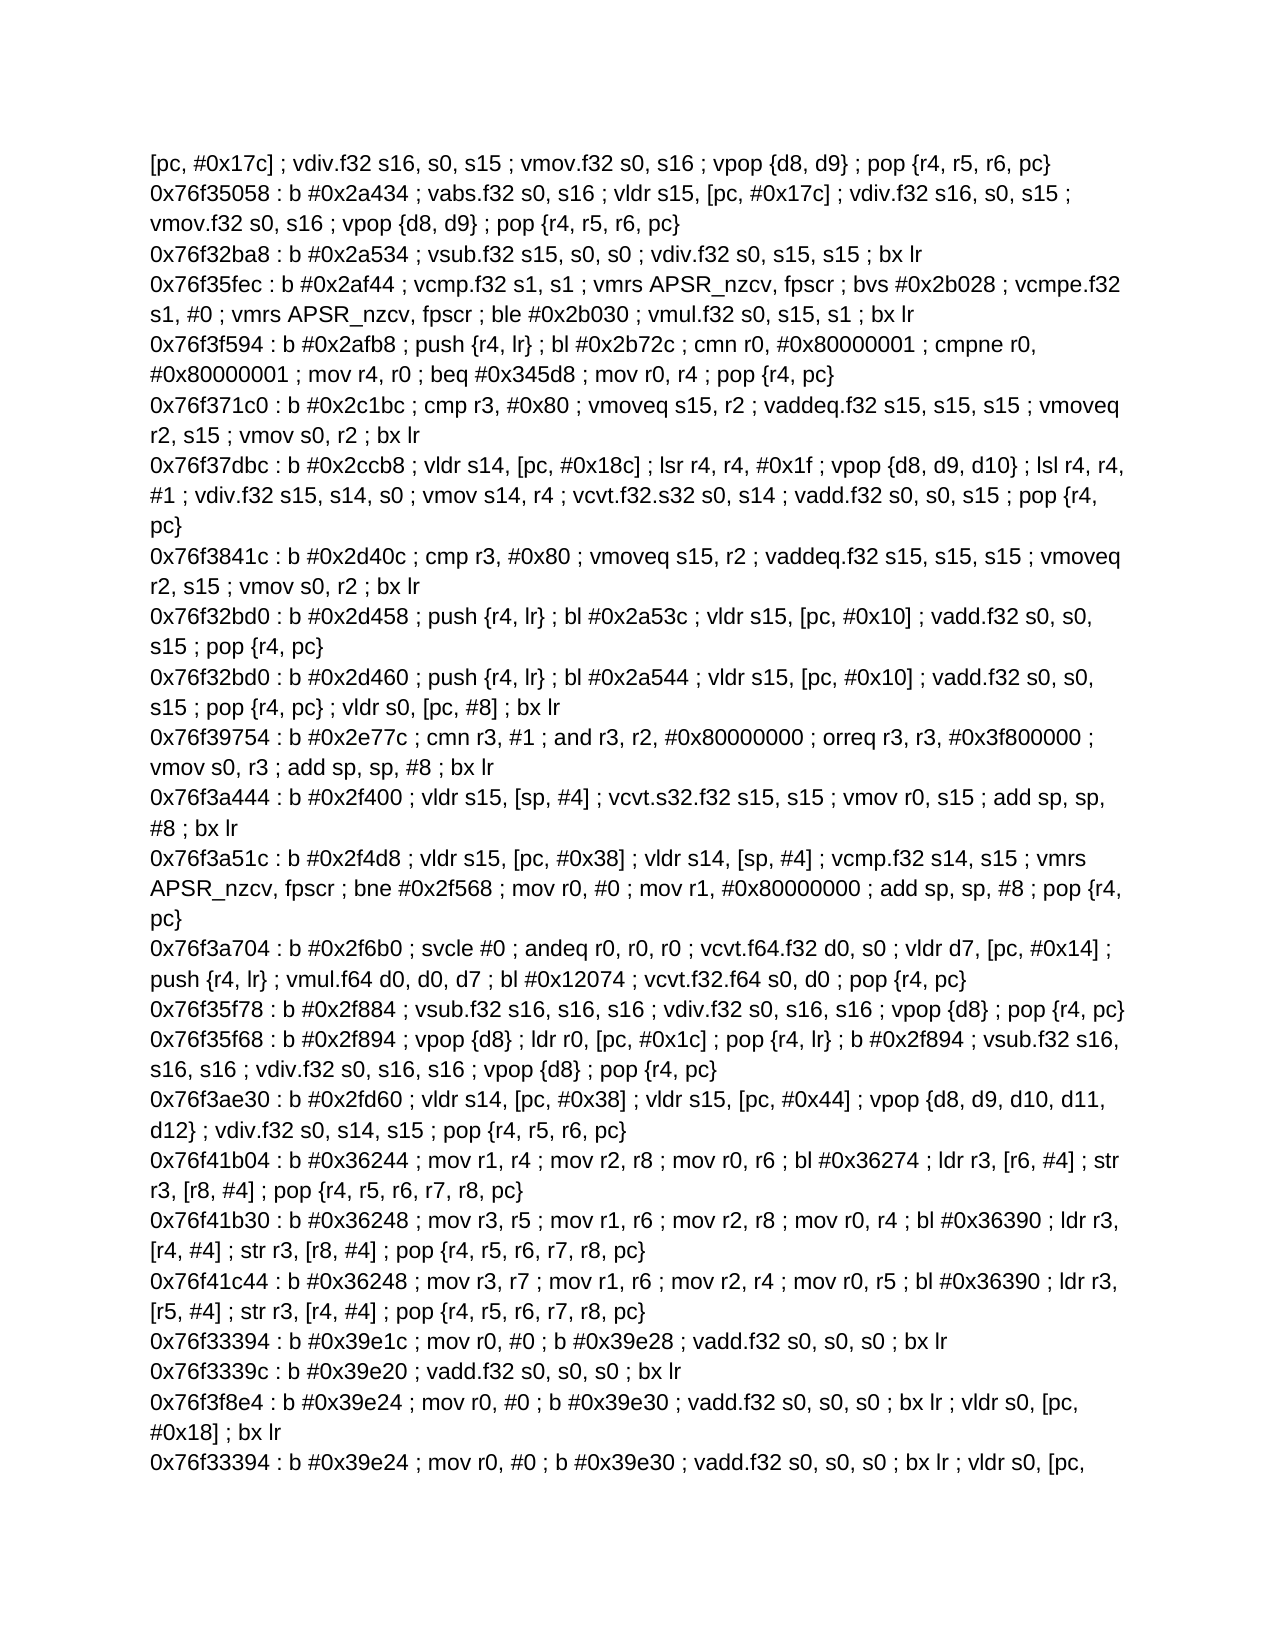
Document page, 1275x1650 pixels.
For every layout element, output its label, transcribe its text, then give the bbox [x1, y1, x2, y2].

text 0x76f33394 : b #0x39e1c ; mov r0, #0 ; b #0x39e28 ; vadd.f32 s0, s0, s0 ; bx lr [150, 1328, 1125, 1354]
text 0x76f3339c : b #0x39e20 ; vadd.f32 s0, s0, s0 ; bx lr [150, 1358, 1125, 1385]
text 0x76f32ba8 : b #0x2a534 ; vsub.f32 s15, s0, s0 ; vdiv.f32 s0, s15, s15 ; bx lr [150, 241, 1125, 267]
text 0x76f3f594 : b #0x2afb8 ; push {r4, lr} ; bl #0x2b72c ; cmn r0, #0x80000001 ; cmpne r0, #0x80000001 ; mov r4, r0 ; beq #0x345d8 ; mov r0, r4 ; pop {r4, pc} [150, 331, 1125, 388]
text 0x76f35f78 : b #0x2f884 ; vsub.f32 s16, s16, s16 ; vdiv.f32 s0, s16, s16 ; vpop {d8} ; pop {r4, pc} [150, 996, 1125, 1022]
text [150, 1449, 1125, 1475]
text 0x76f41c44 : b #0x36248 ; mov r3, r7 ; mov r1, r6 ; mov r2, r4 ; mov r0, r5 ; bl #0x36390 ; ldr r3, [r5, #4] ; str r3, [r4, #4] ; pop {r4, r5, r6, r7, r8, pc} [150, 1268, 1125, 1324]
text 0x76f41b04 : b #0x36244 ; mov r1, r4 ; mov r2, r8 ; mov r0, r6 ; bl #0x36274 ; ldr r3, [r6, #4] ; str r3, [r8, #4] ; pop {r4, r5, r6, r7, r8, pc} [150, 1147, 1125, 1203]
text 0x76f3a704 : b #0x2f6b0 ; svcle #0 ; andeq r0, r0, r0 ; vcvt.f64.f32 d0, s0 ; vldr d7, [pc, #0x14] ; push {r4, lr} ; vmul.f64 d0, d0, d7 ; bl #0x12074 ; vcvt.f32.f64 s0, d0 ; pop {r4, pc} [150, 935, 1125, 992]
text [150, 150, 1125, 176]
text 0x76f41b30 : b #0x36248 ; mov r3, r5 ; mov r1, r6 ; mov r2, r8 ; mov r0, r4 ; bl #0x36390 ; ldr r3, [r4, #4] ; str r3, [r8, #4] ; pop {r4, r5, r6, r7, r8, pc} [150, 1207, 1125, 1264]
text 0x76f3841c : b #0x2d40c ; cmp r3, #0x80 ; vmoveq s15, r2 ; vaddeq.f32 s15, s15, s15 ; vmoveq r2, s15 ; vmov s0, r2 ; bx lr [150, 543, 1125, 599]
text 0x76f371c0 : b #0x2c1bc ; cmp r3, #0x80 ; vmoveq s15, r2 ; vaddeq.f32 s15, s15, s15 ; vmoveq r2, s15 ; vmov s0, r2 ; bx lr [150, 392, 1125, 448]
text 0x76f35fec : b #0x2af44 ; vcmp.f32 s1, s1 ; vmrs APSR_nzcv, fpscr ; bvs #0x2b028 ; vcmpe.f32 s1, #0 ; vmrs APSR_nzcv, fpscr ; ble #0x2b030 ; vmul.f32 s0, s15, s1 ; bx lr [150, 271, 1125, 327]
text 0x76f32bd0 : b #0x2d458 ; push {r4, lr} ; bl #0x2a53c ; vldr s15, [pc, #0x10] ; vadd.f32 s0, s0, s15 ; pop {r4, pc} [150, 603, 1125, 660]
text 0x76f3f8e4 : b #0x39e24 ; mov r0, #0 ; b #0x39e30 ; vadd.f32 s0, s0, s0 ; bx lr ; vldr s0, [pc, #0x18] ; bx lr [150, 1388, 1125, 1445]
text 0x76f32bd0 : b #0x2d460 ; push {r4, lr} ; bl #0x2a544 ; vldr s15, [pc, #0x10] ; vadd.f32 s0, s0, s15 ; pop {r4, pc} ; vldr s0, [pc, #8] ; bx lr [150, 663, 1125, 720]
text 0x76f35058 : b #0x2a434 ; vabs.f32 s0, s16 ; vldr s15, [pc, #0x17c] ; vdiv.f32 s16, s0, s15 ; vmov.f32 s0, s16 ; vpop {d8, d9} ; pop {r4, r5, r6, pc} [150, 180, 1125, 237]
text 0x76f37dbc : b #0x2ccb8 ; vldr s14, [pc, #0x18c] ; lsr r4, r4, #0x1f ; vpop {d8, d9, d10} ; lsl r4, r4, #1 ; vdiv.f32 s15, s14, s0 ; vmov s14, r4 ; vcvt.f32.s32 s0, s14 ; vadd.f32 s0, s0, s15 ; pop {r4, pc} [150, 452, 1125, 539]
text 0x76f35f68 : b #0x2f894 ; vpop {d8} ; ldr r0, [pc, #0x1c] ; pop {r4, lr} ; b #0x2f894 ; vsub.f32 s16, s16, s16 ; vdiv.f32 s0, s16, s16 ; vpop {d8} ; pop {r4, pc} [150, 1026, 1125, 1083]
text 0x76f3a444 : b #0x2f400 ; vldr s15, [sp, #4] ; vcvt.s32.f32 s15, s15 ; vmov r0, s15 ; add sp, sp, #8 ; bx lr [150, 784, 1125, 841]
text 0x76f3ae30 : b #0x2fd60 ; vldr s14, [pc, #0x38] ; vldr s15, [pc, #0x44] ; vpop {d8, d9, d10, d11, d12} ; vdiv.f32 s0, s14, s15 ; pop {r4, r5, r6, pc} [150, 1086, 1125, 1143]
text 0x76f39754 : b #0x2e77c ; cmn r3, #1 ; and r3, r2, #0x80000000 ; orreq r3, r3, #0x3f800000 ; vmov s0, r3 ; add sp, sp, #8 ; bx lr [150, 724, 1125, 781]
text 0x76f3a51c : b #0x2f4d8 ; vldr s15, [pc, #0x38] ; vldr s14, [sp, #4] ; vcmp.f32 s14, s15 ; vmrs APSR_nzcv, fpscr ; bne #0x2f568 ; mov r0, #0 ; mov r1, #0x80000000 ; add sp, sp, #8 ; pop {r4, pc} [150, 845, 1125, 932]
